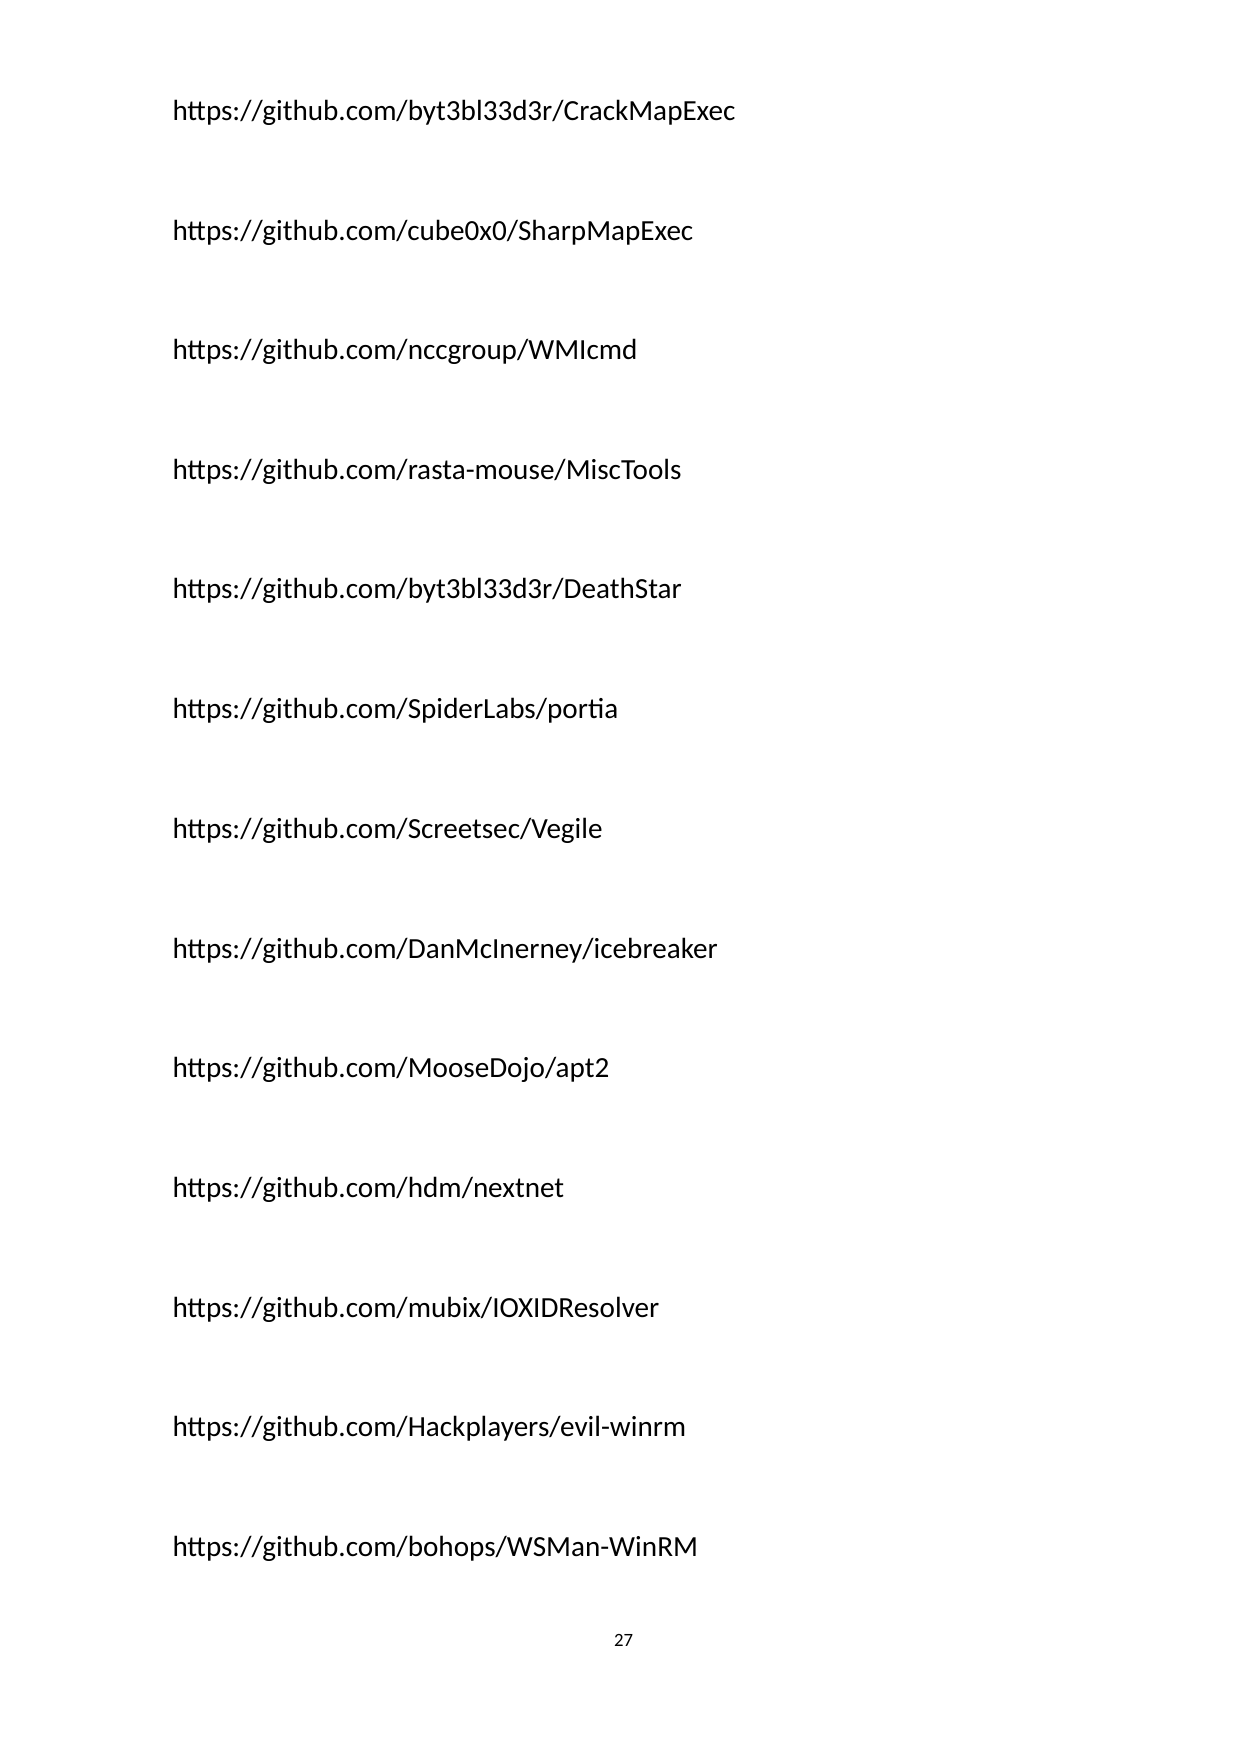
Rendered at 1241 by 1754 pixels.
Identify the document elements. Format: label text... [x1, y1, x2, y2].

subtitle https://github.com/DanMcInerney/icebreaker [172, 913, 1118, 981]
subtitle https://github.com/nccgroup/WMIcmd [172, 315, 1118, 383]
subtitle https://github.com/byt3bl33d3r/CrackMapExec [172, 76, 1118, 144]
subtitle https://github.com/hdm/nextnet [172, 1153, 1118, 1221]
subtitle https://github.com/Screetsec/Vegile [172, 794, 1118, 862]
subtitle https://github.com/Hackplayers/evil-winrm [172, 1392, 1118, 1460]
subtitle https://github.com/bohops/WSMan-WinRM [172, 1512, 1118, 1580]
subtitle https://github.com/SpiderLabs/portia [172, 674, 1118, 742]
subtitle https://github.com/rasta-mouse/MiscTools [172, 435, 1118, 503]
subtitle https://github.com/MooseDojo/apt2 [172, 1033, 1118, 1101]
subtitle https://github.com/mubix/IOXIDResolver [172, 1273, 1118, 1341]
subtitle https://github.com/cube0x0/SharpMapExec [172, 195, 1118, 263]
subtitle https://github.com/byt3bl33d3r/DeathStar [172, 554, 1118, 622]
